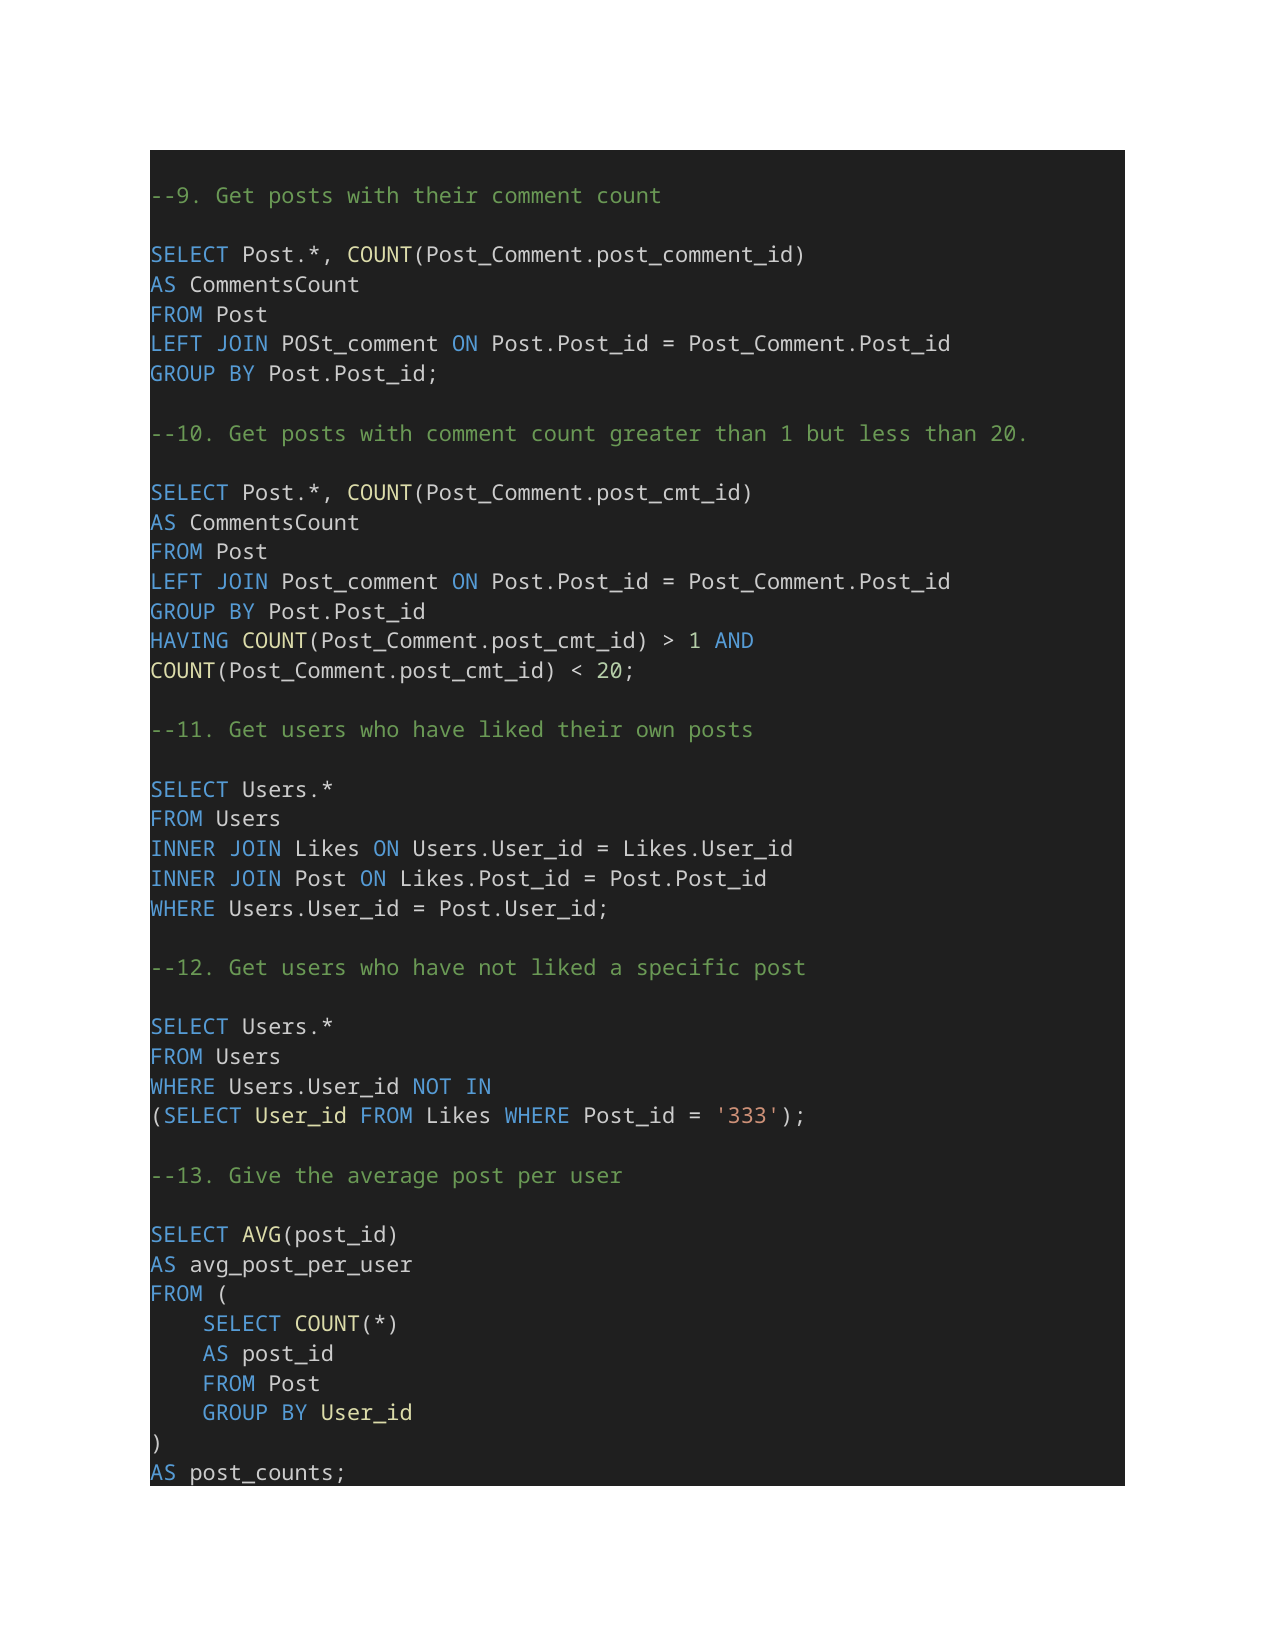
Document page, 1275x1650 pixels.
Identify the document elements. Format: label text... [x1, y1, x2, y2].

text WHERE Users.User_id = Post.User_id; [150, 892, 1125, 922]
text LEFT JOIN POSt_comment ON Post.Post_id = Post_Comment.Post_id [150, 328, 1125, 358]
text FROM Post [150, 536, 1125, 566]
text AS CommentsCount [150, 269, 1125, 298]
text ) [150, 1427, 1125, 1456]
text --9. Get posts with their comment count [150, 180, 1125, 209]
text SELECT Post.*, COUNT(Post_Comment.post_comment_id) [150, 239, 1125, 269]
text (SELECT User_id FROM Likes WHERE Post_id = '333'); [150, 1100, 1125, 1130]
text FROM Users [150, 803, 1125, 833]
text FROM ( [150, 1278, 1125, 1308]
text AS post_counts; [150, 1456, 1125, 1486]
text SELECT Users.* [150, 773, 1125, 803]
text INNER JOIN Post ON Likes.Post_id = Post.Post_id [150, 862, 1125, 892]
text SELECT AVG(post_id) [150, 1219, 1125, 1248]
text FROM Users [150, 1041, 1125, 1070]
text GROUP BY User_id [150, 1397, 1125, 1427]
text AS avg_post_per_user [150, 1248, 1125, 1278]
text GROUP BY Post.Post_id; [150, 358, 1125, 387]
text GROUP BY Post.Post_id [150, 595, 1125, 625]
text HAVING COUNT(Post_Comment.post_cmt_id) > 1 AND COUNT(Post_Comment.post_cmt_id) < 20; [150, 625, 1125, 684]
text LEFT JOIN Post_comment ON Post.Post_id = Post_Comment.Post_id [150, 566, 1125, 595]
text AS post_id [150, 1337, 1125, 1367]
text FROM Post [150, 298, 1125, 328]
text AS CommentsCount [150, 506, 1125, 536]
text SELECT Post.*, COUNT(Post_Comment.post_cmt_id) [150, 477, 1125, 506]
text INNER JOIN Likes ON Users.User_id = Likes.User_id [150, 833, 1125, 862]
text --12. Get users who have not liked a specific post [150, 952, 1125, 981]
text SELECT Users.* [150, 1011, 1125, 1041]
text WHERE Users.User_id NOT IN [150, 1070, 1125, 1100]
text SELECT COUNT(*) [150, 1308, 1125, 1337]
text --10. Get posts with comment count greater than 1 but less than 20. [150, 417, 1125, 447]
text --11. Get users who have liked their own posts [150, 714, 1125, 744]
text FROM Post [150, 1367, 1125, 1397]
text --13. Give the average post per user [150, 1159, 1125, 1189]
